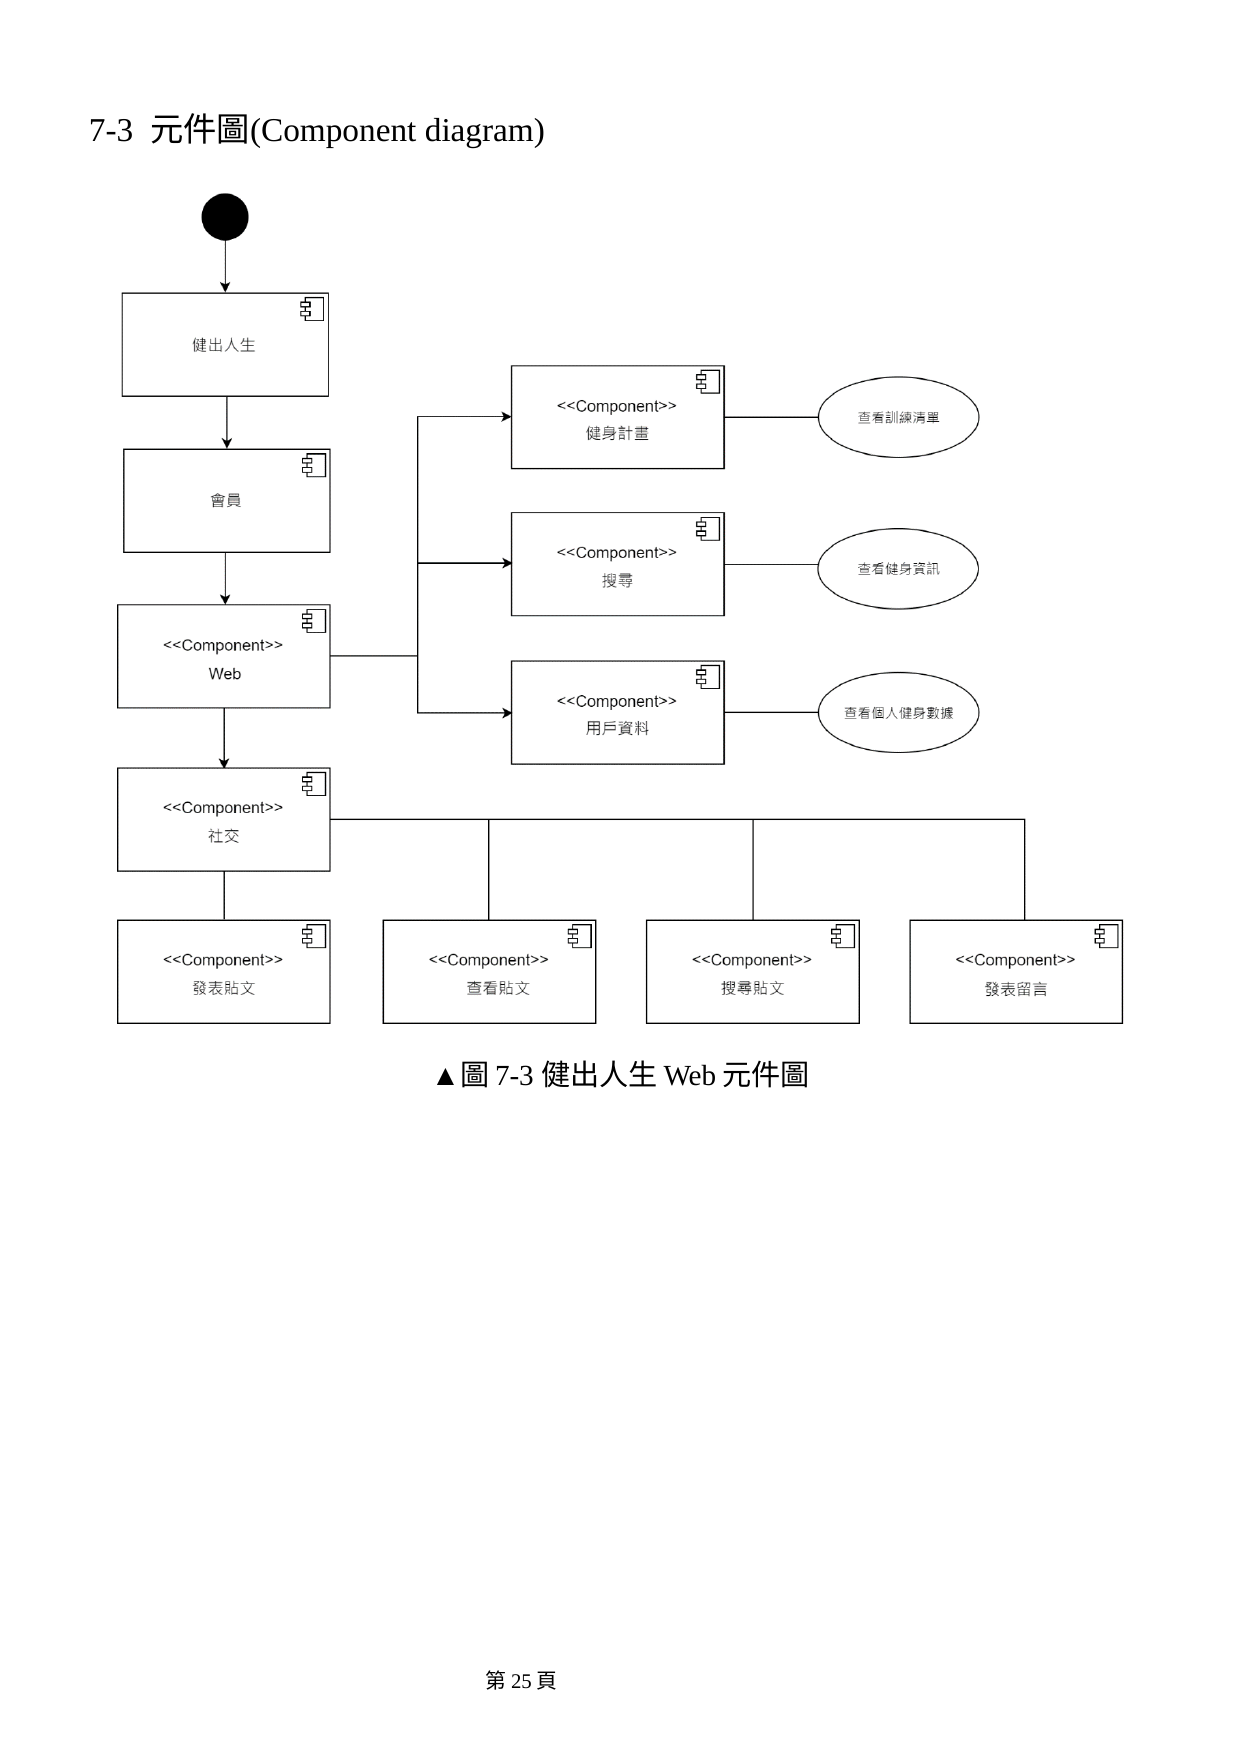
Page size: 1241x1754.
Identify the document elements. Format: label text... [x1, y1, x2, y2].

picture [88, 164, 1152, 1052]
list 元件圖(Component diagram) [89, 89, 1152, 164]
text ▲圖7-3 健出人生Web元件圖 [89, 1052, 1152, 1094]
